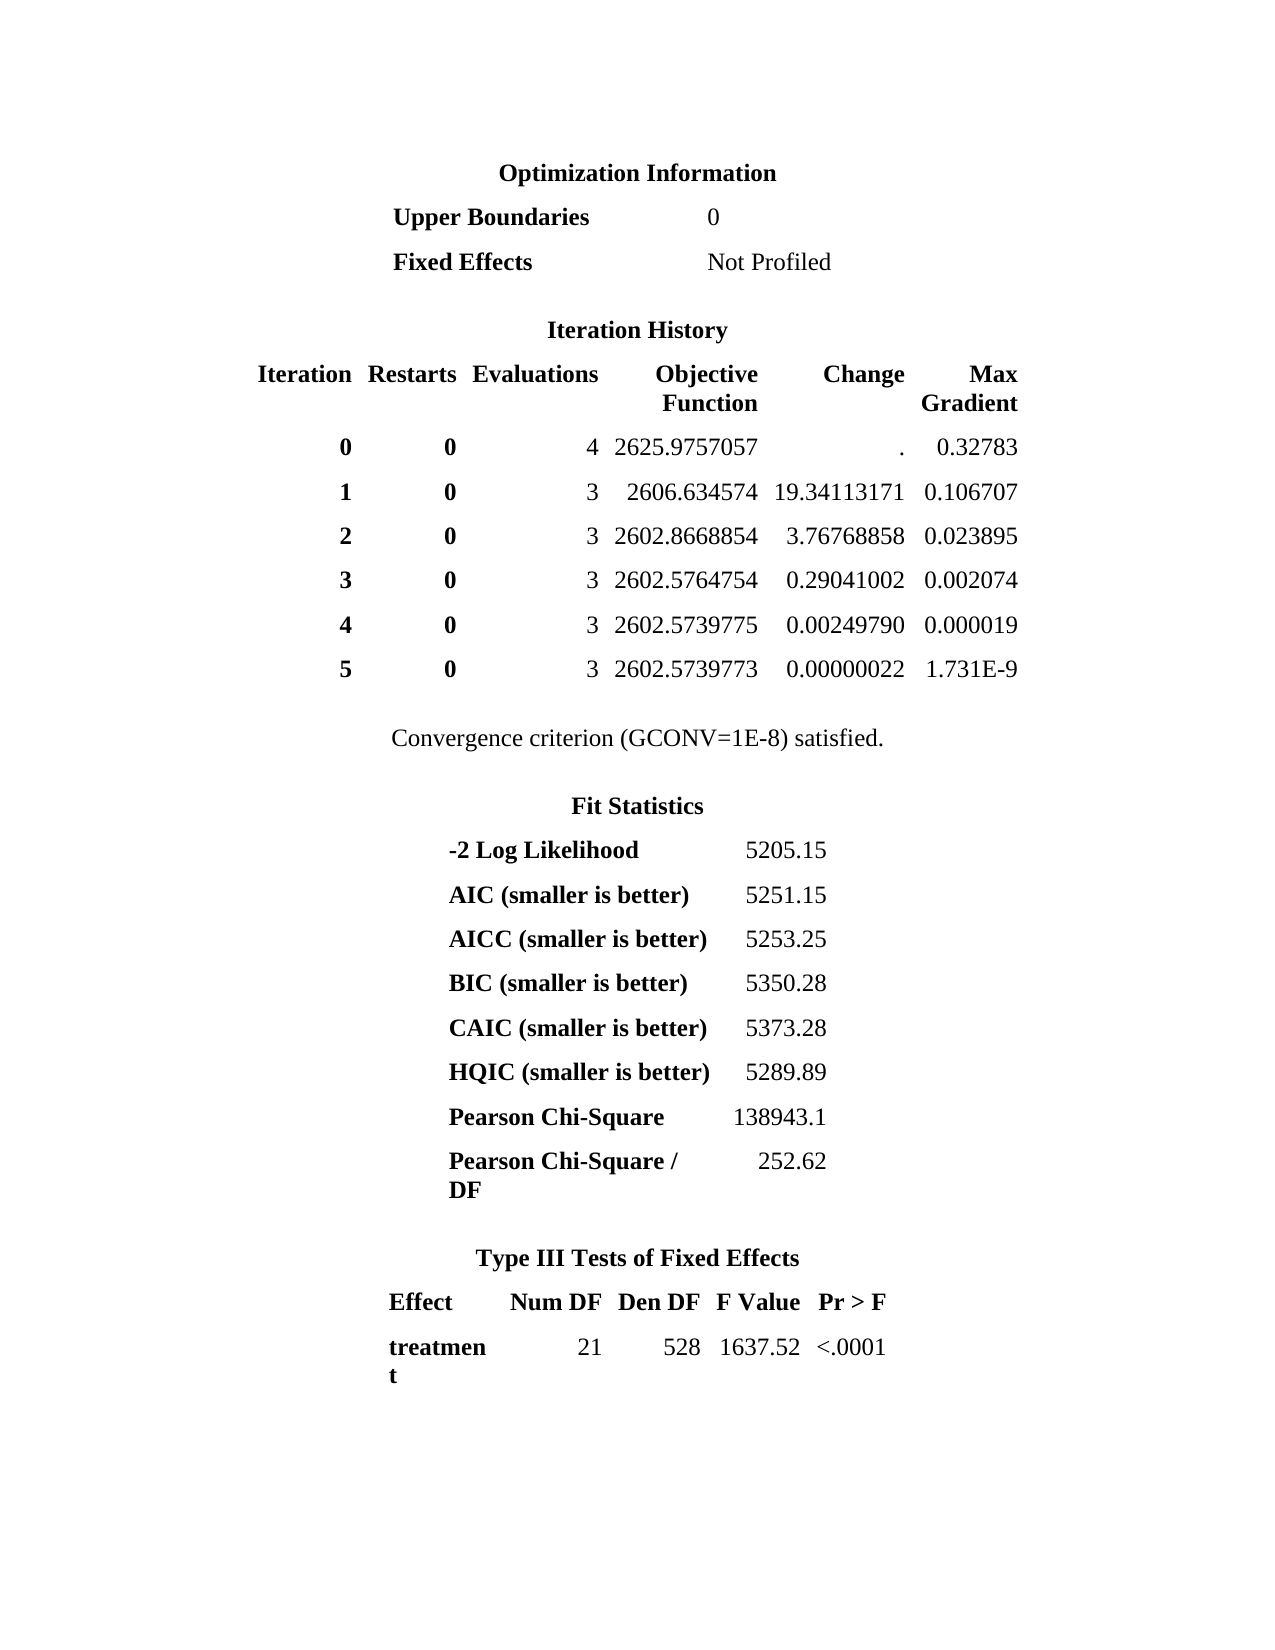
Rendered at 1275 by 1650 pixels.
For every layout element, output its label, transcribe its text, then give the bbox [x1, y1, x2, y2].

table_cell 2625.9757057 [606, 425, 766, 469]
table_cell 0.000019 [913, 602, 1026, 646]
table_cell 528 [610, 1324, 708, 1397]
table_cell 2 [250, 513, 359, 558]
table_header Iteration History [250, 307, 1026, 351]
table_header Fit Statistics [441, 783, 834, 827]
table_cell Pearson Chi-Square [441, 1094, 725, 1138]
table_cell 2602.5739775 [606, 602, 766, 646]
table_cell 19.34113171 [766, 469, 912, 513]
table_header Type III Tests of Fixed Effects [381, 1235, 894, 1279]
table_cell 2602.8668854 [606, 513, 766, 558]
table_cell 0 [360, 558, 464, 602]
table_cell 5289.89 [725, 1049, 834, 1094]
table_cell 0 [360, 513, 464, 558]
table_cell 0.32783 [913, 425, 1026, 469]
table_cell 0 [360, 646, 464, 691]
table_cell 5 [250, 646, 359, 691]
table_cell 5251.15 [725, 872, 834, 916]
table_cell 4 [464, 425, 606, 469]
table_cell Not Profiled [699, 239, 890, 283]
table_cell 3 [464, 558, 606, 602]
table_cell Evaluations [464, 351, 606, 424]
table_cell 21 [502, 1324, 610, 1397]
table_cell 5373.28 [725, 1005, 834, 1049]
table_cell 3.76768858 [766, 513, 912, 558]
table_cell 0.023895 [913, 513, 1026, 558]
table_cell Max Gradient [913, 351, 1026, 424]
table_cell 0.00000022 [766, 646, 912, 691]
table_cell Fixed Effects [385, 239, 699, 283]
table_cell 0.106707 [913, 469, 1026, 513]
table_cell Objective Function [606, 351, 766, 424]
table_cell 3 [464, 469, 606, 513]
table_cell 3 [250, 558, 359, 602]
table_cell 2602.5739773 [606, 646, 766, 691]
table_cell 5350.28 [725, 961, 834, 1005]
table_cell CAIC (smaller is better) [441, 1005, 725, 1049]
table_cell 2602.5764754 [606, 558, 766, 602]
table_cell Effect [381, 1280, 502, 1324]
table_cell -2 Log Likelihood [441, 828, 725, 872]
table_cell 3 [464, 602, 606, 646]
table_cell 0.00249790 [766, 602, 912, 646]
table_cell 1 [250, 469, 359, 513]
table_cell Den DF [610, 1280, 708, 1324]
table_cell Pearson Chi-Square / DF [441, 1138, 725, 1211]
table_cell BIC (smaller is better) [441, 961, 725, 1005]
table_cell 4 [250, 602, 359, 646]
table_cell treatment [381, 1324, 502, 1397]
table_header Optimization Information [385, 150, 890, 194]
table_cell AICC (smaller is better) [441, 916, 725, 961]
table_cell Upper Boundaries [385, 194, 699, 239]
table_cell 3 [464, 646, 606, 691]
table_cell F Value [708, 1280, 808, 1324]
table_cell 138943.1 [725, 1094, 834, 1138]
table_cell 0 [360, 602, 464, 646]
table_cell . [766, 425, 912, 469]
table_cell AIC (smaller is better) [441, 872, 725, 916]
table_cell Num DF [502, 1280, 610, 1324]
table_cell 0.29041002 [766, 558, 912, 602]
table_cell 0.002074 [913, 558, 1026, 602]
table_cell 2606.634574 [606, 469, 766, 513]
table_cell HQIC (smaller is better) [441, 1049, 725, 1094]
table_cell 0 [360, 469, 464, 513]
table_header Convergence criterion (GCONV=1E-8) satisfied. [383, 715, 892, 759]
table_cell 1.731E-9 [913, 646, 1026, 691]
table_cell Change [766, 351, 912, 424]
table_cell Restarts [360, 351, 464, 424]
table_cell 0 [360, 425, 464, 469]
table_cell 5253.25 [725, 916, 834, 961]
table_cell Iteration [250, 351, 359, 424]
table_cell 252.62 [725, 1138, 834, 1211]
table_cell 0 [250, 425, 359, 469]
table_cell 1637.52 [708, 1324, 808, 1397]
table_cell 3 [464, 513, 606, 558]
table_cell 5205.15 [725, 828, 834, 872]
table_cell <.0001 [808, 1324, 894, 1397]
table_cell 0 [699, 194, 890, 239]
table_cell Pr > F [808, 1280, 894, 1324]
